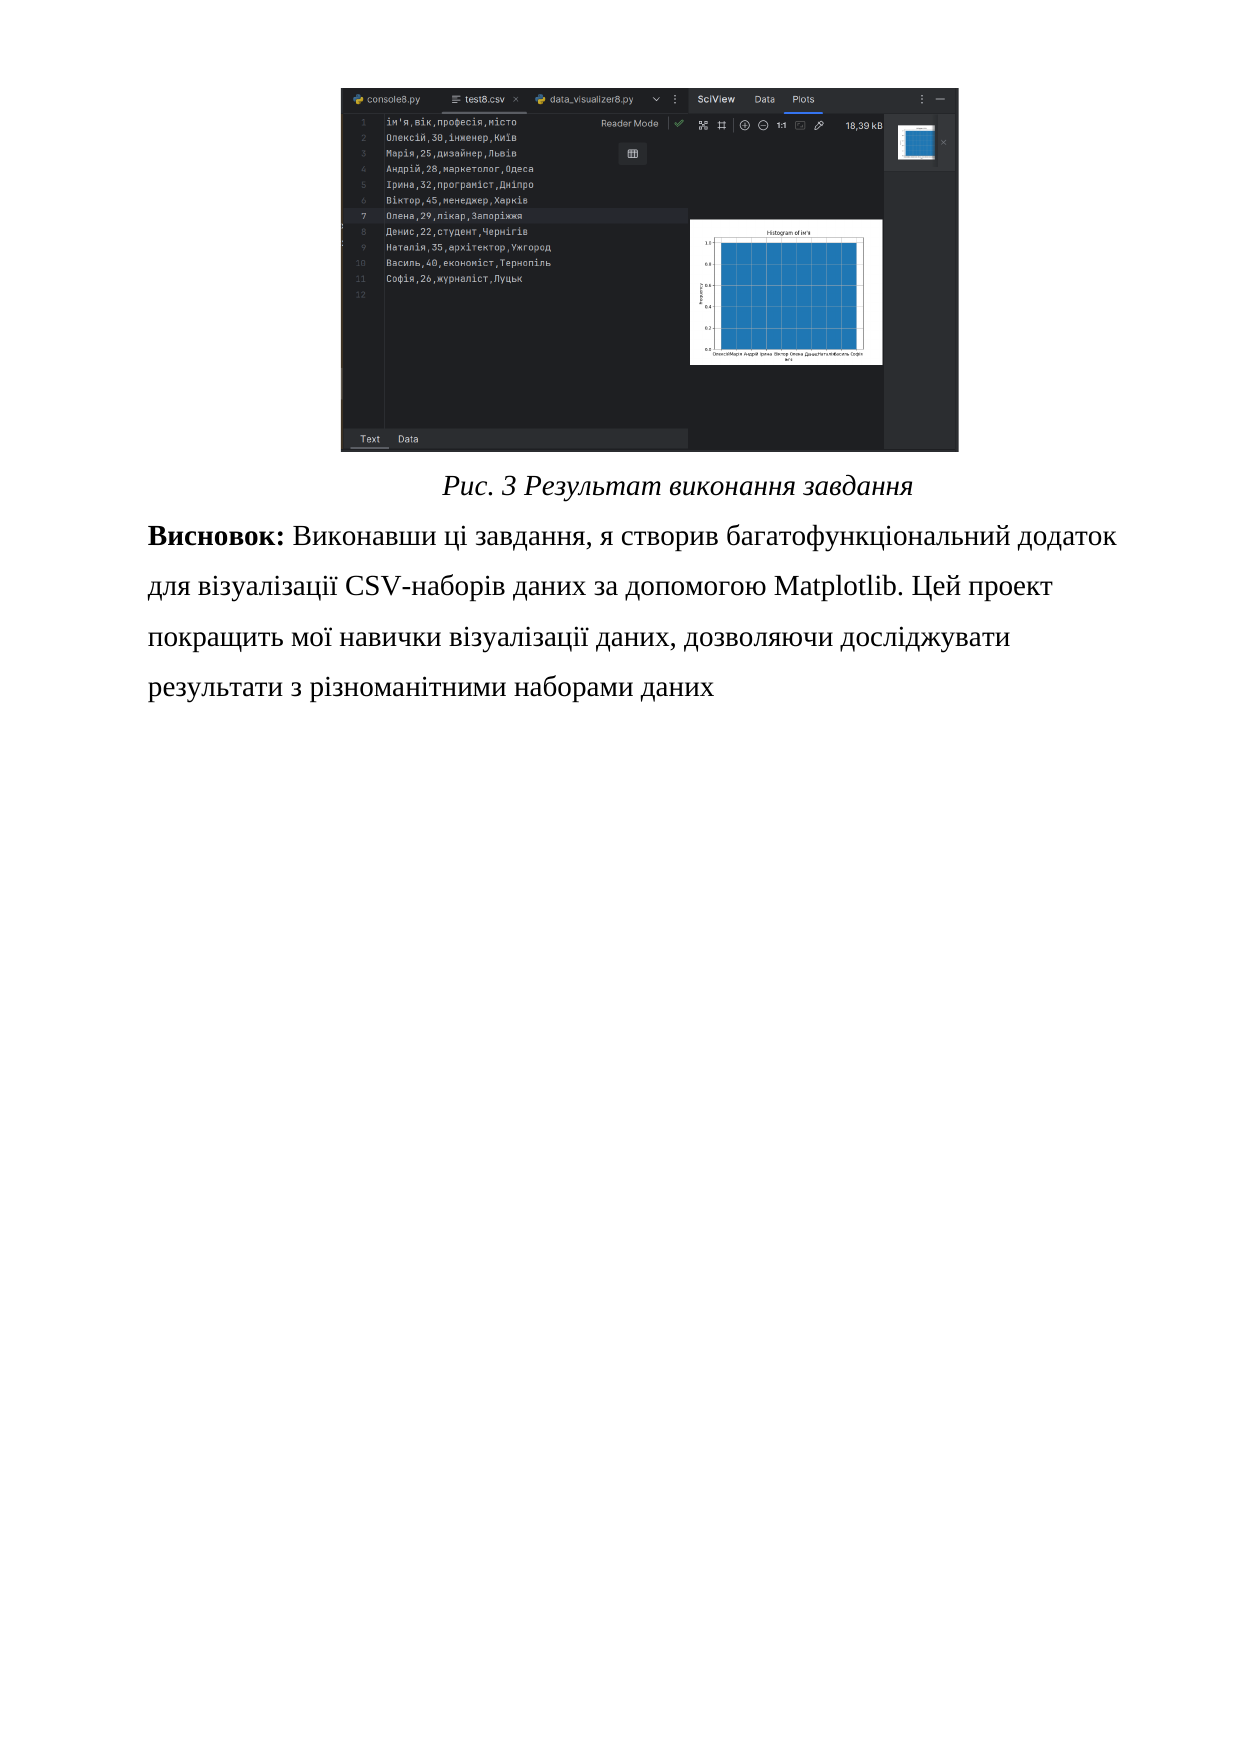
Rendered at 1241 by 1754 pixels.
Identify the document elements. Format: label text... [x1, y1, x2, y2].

text Рис. 3 Результат виконання завдання [148, 468, 1152, 501]
text Висновок: Виконавши ці завдання, я створив багатофункціональний додаток для візуалізації CSV-наборів даних за допомогою Matplotlib. Цей проект покращить мої навички візуалізації даних, дозволяючи досліджувати результати з різноманітними наборами даних [148, 518, 1152, 703]
picture [340, 88, 959, 452]
